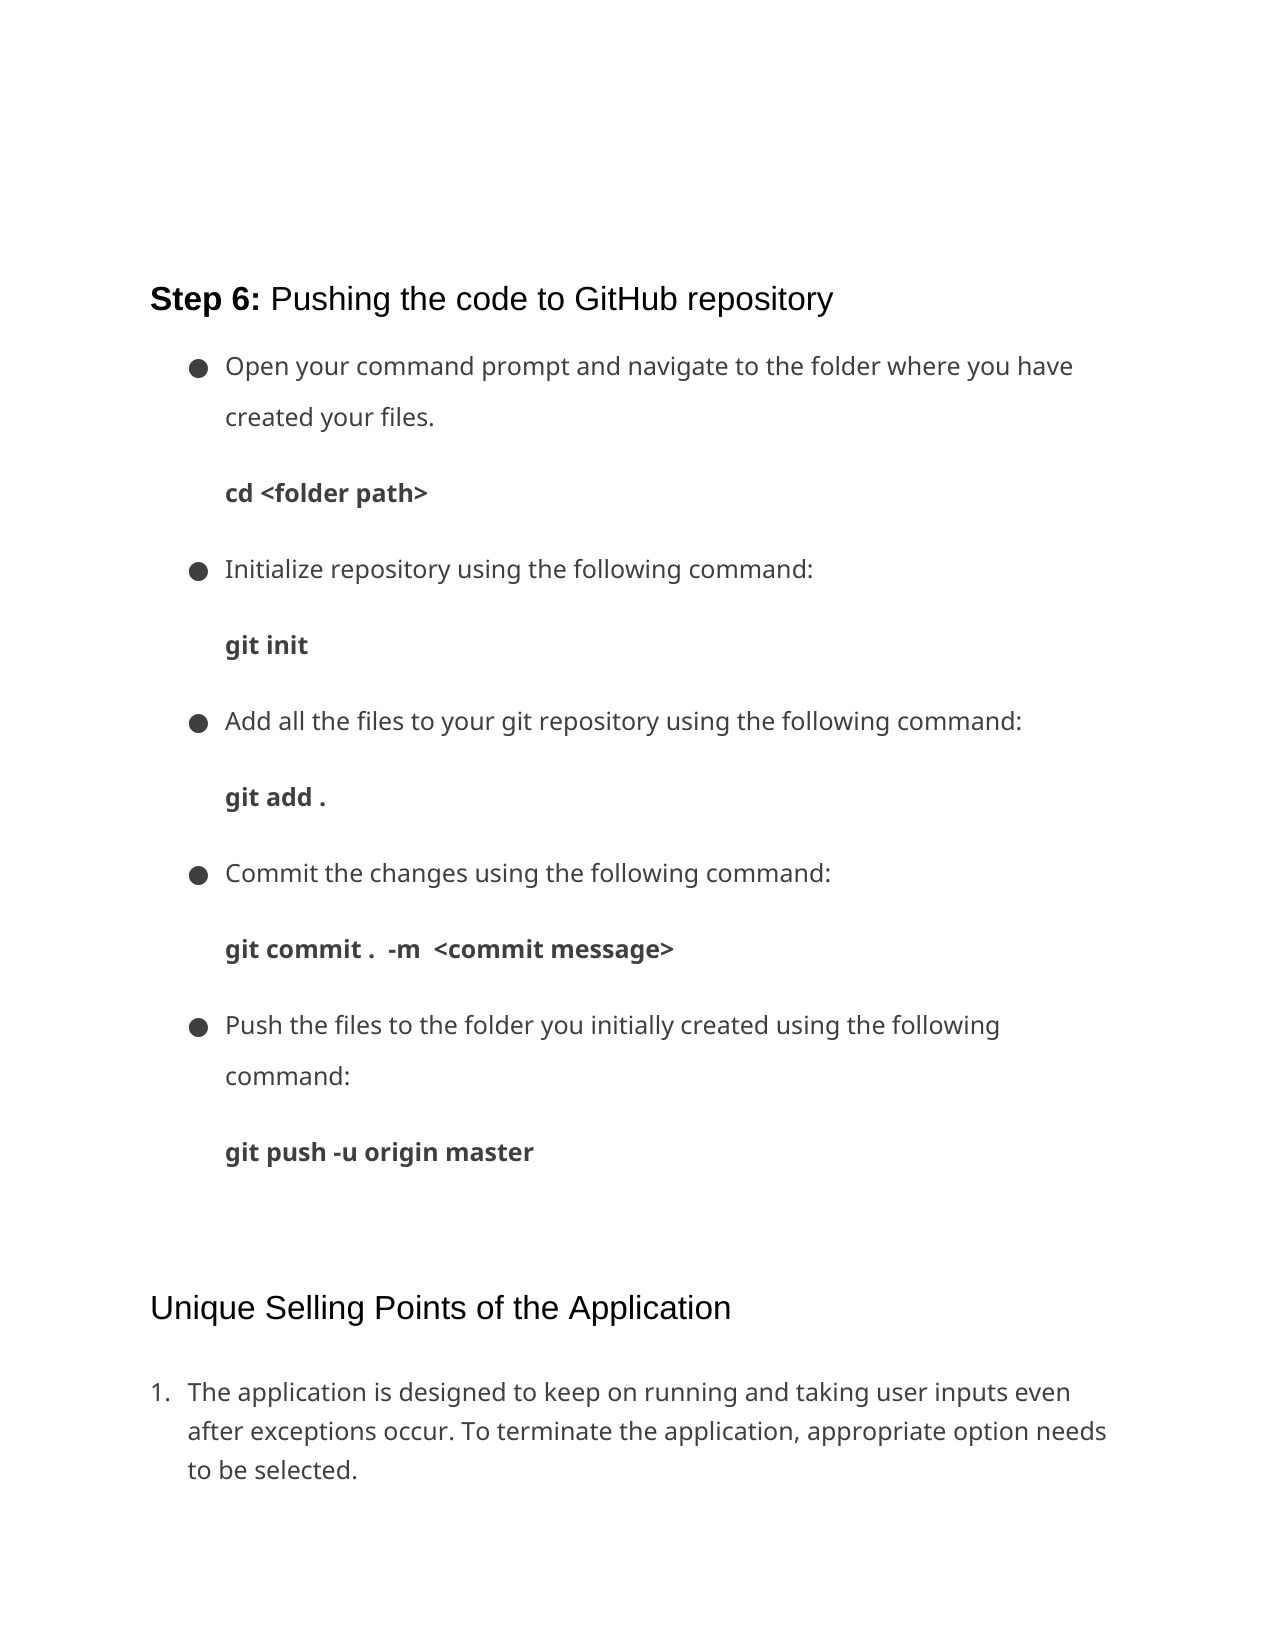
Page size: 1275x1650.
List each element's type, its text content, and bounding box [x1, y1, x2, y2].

list Initialize repository using the following command: [187, 552, 1125, 586]
text git init [225, 628, 1125, 662]
text git add . [150, 780, 1125, 814]
subtitle Unique Selling Points of the Application [150, 1288, 1125, 1326]
subtitle Step 6: Pushing the code to GitHub repository [150, 279, 1125, 318]
list Open your command prompt and navigate to the folder where you have created your files. [187, 348, 1125, 434]
list Push the files to the folder you initially created using the following command: [187, 1008, 1125, 1093]
text git push -u origin master [150, 1135, 1125, 1169]
text cd <folder path> [150, 476, 1125, 510]
text git commit . -m <commit message> [225, 932, 1125, 966]
list Commit the changes using the following command: [187, 856, 1125, 890]
list Add all the files to your git repository using the following command: [187, 704, 1125, 738]
list The application is designed to keep on running and taking user inputs even after exceptions occur. To terminate the application, appropriate option needs to be selected. [150, 1374, 1125, 1487]
